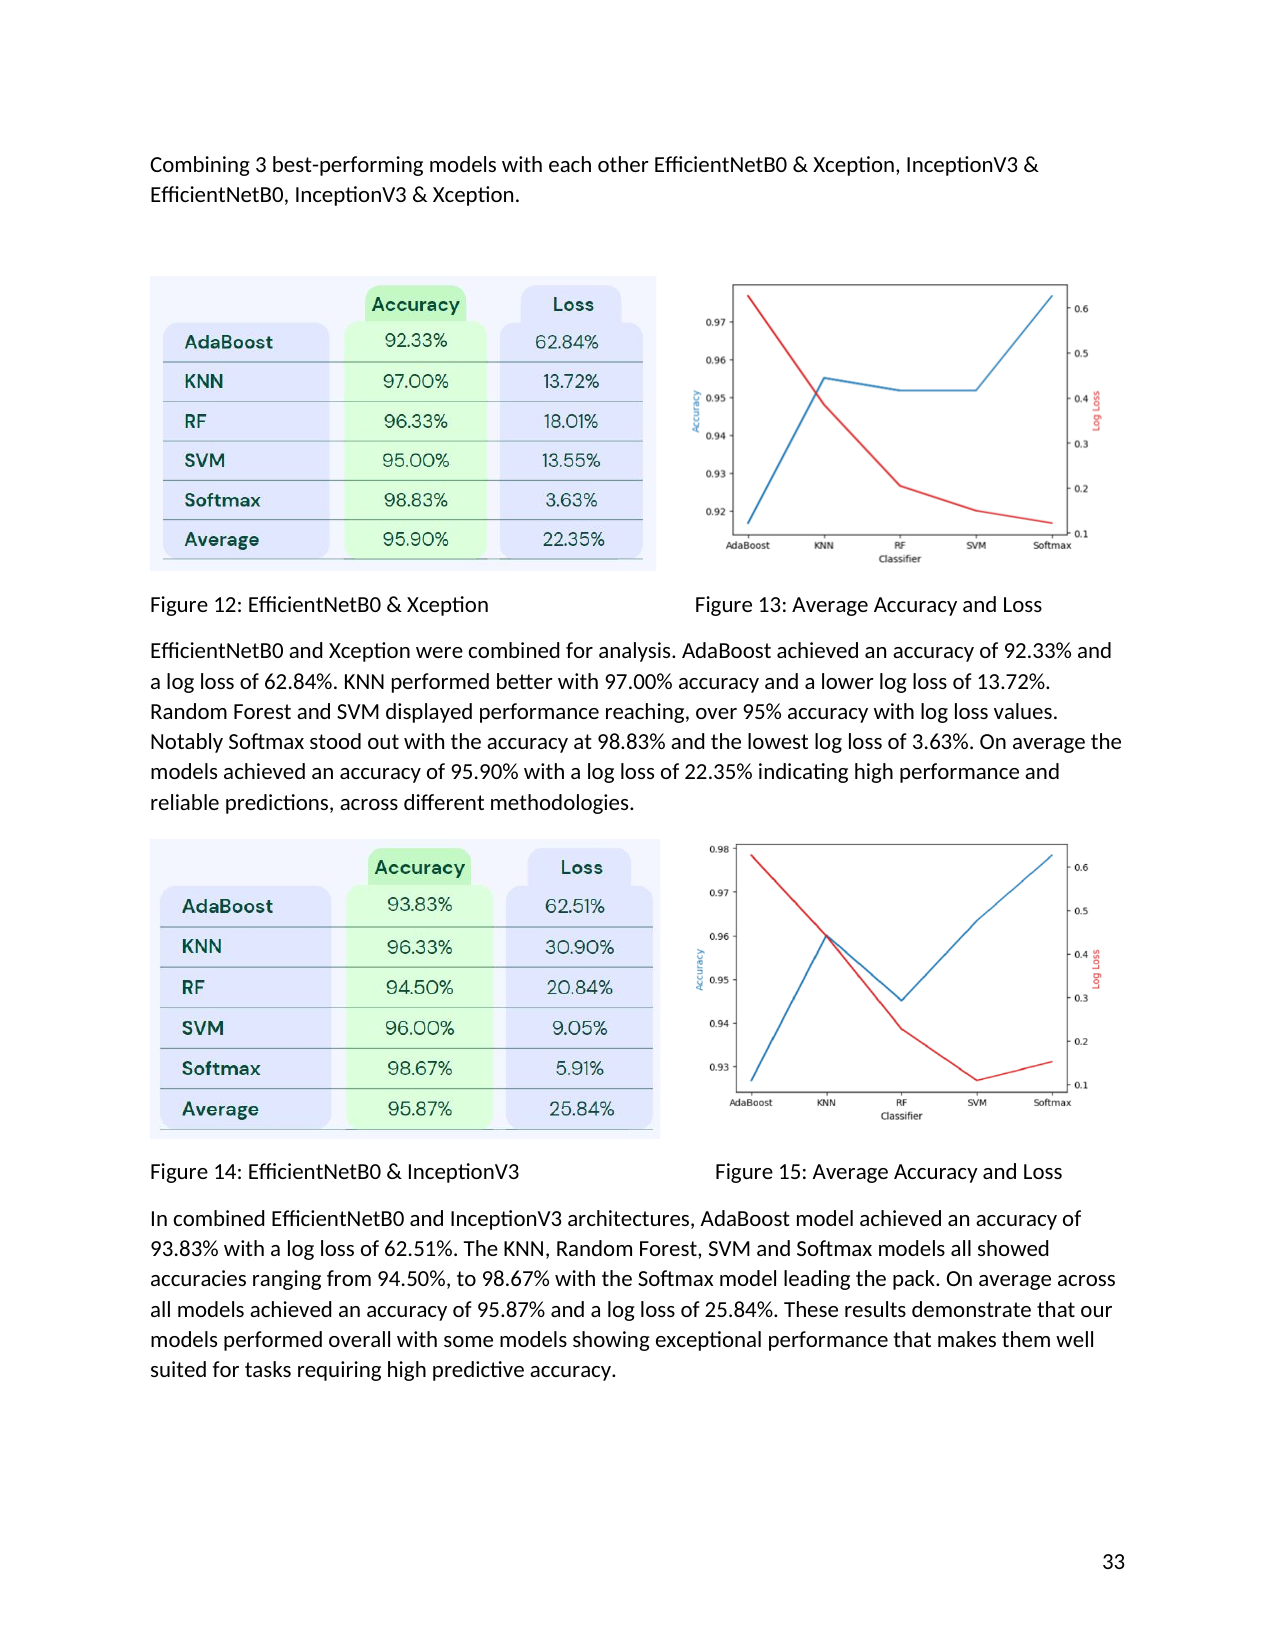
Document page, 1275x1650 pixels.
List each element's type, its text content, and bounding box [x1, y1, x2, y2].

text Combining 3 best-performing models with each other EfficientNetB0 & Xception, InceptionV3 & EfficientNetB0, InceptionV3 & Xception. [150, 150, 1125, 208]
text In combined EfficientNetB0 and InceptionV3 architectures, AdaBoost model achieved an accuracy of 93.83% with a log loss of 62.51%. The KNN, Random Forest, SVM and Softmax models all showed accuracies ranging from 94.50%, to 98.67% with the Softmax model leading the pack. On average across all models achieved an accuracy of 95.87% and a log loss of 25.84%. These results demonstrate that our models performed overall with some models showing exceptional performance that makes them well suited for tasks requiring high predictive accuracy. [150, 1204, 1125, 1413]
picture [150, 276, 657, 571]
text Figure 14: EfficientNetB0 & InceptionV3 Figure 15: Average Accuracy and Loss [150, 1157, 1125, 1185]
picture [686, 834, 1118, 1139]
text Figure 12: EfficientNetB0 & Xception Figure 13: Average Accuracy and Loss [150, 590, 1125, 618]
picture [682, 273, 1117, 571]
picture [150, 839, 661, 1139]
text EfficientNetB0 and Xception were combined for analysis. AdaBoost achieved an accuracy of 92.33% and a log loss of 62.84%. KNN performed better with 97.00% accuracy and a lower log loss of 13.72%. Random Forest and SVM displayed performance reaching, over 95% accuracy with log loss values. Notably Softmax stood out with the accuracy at 98.83% and the lowest log loss of 3.63%. On average the models achieved an accuracy of 95.90% with a log loss of 22.35% indicating high performance and reliable predictions, across different methodologies. [150, 637, 1125, 816]
